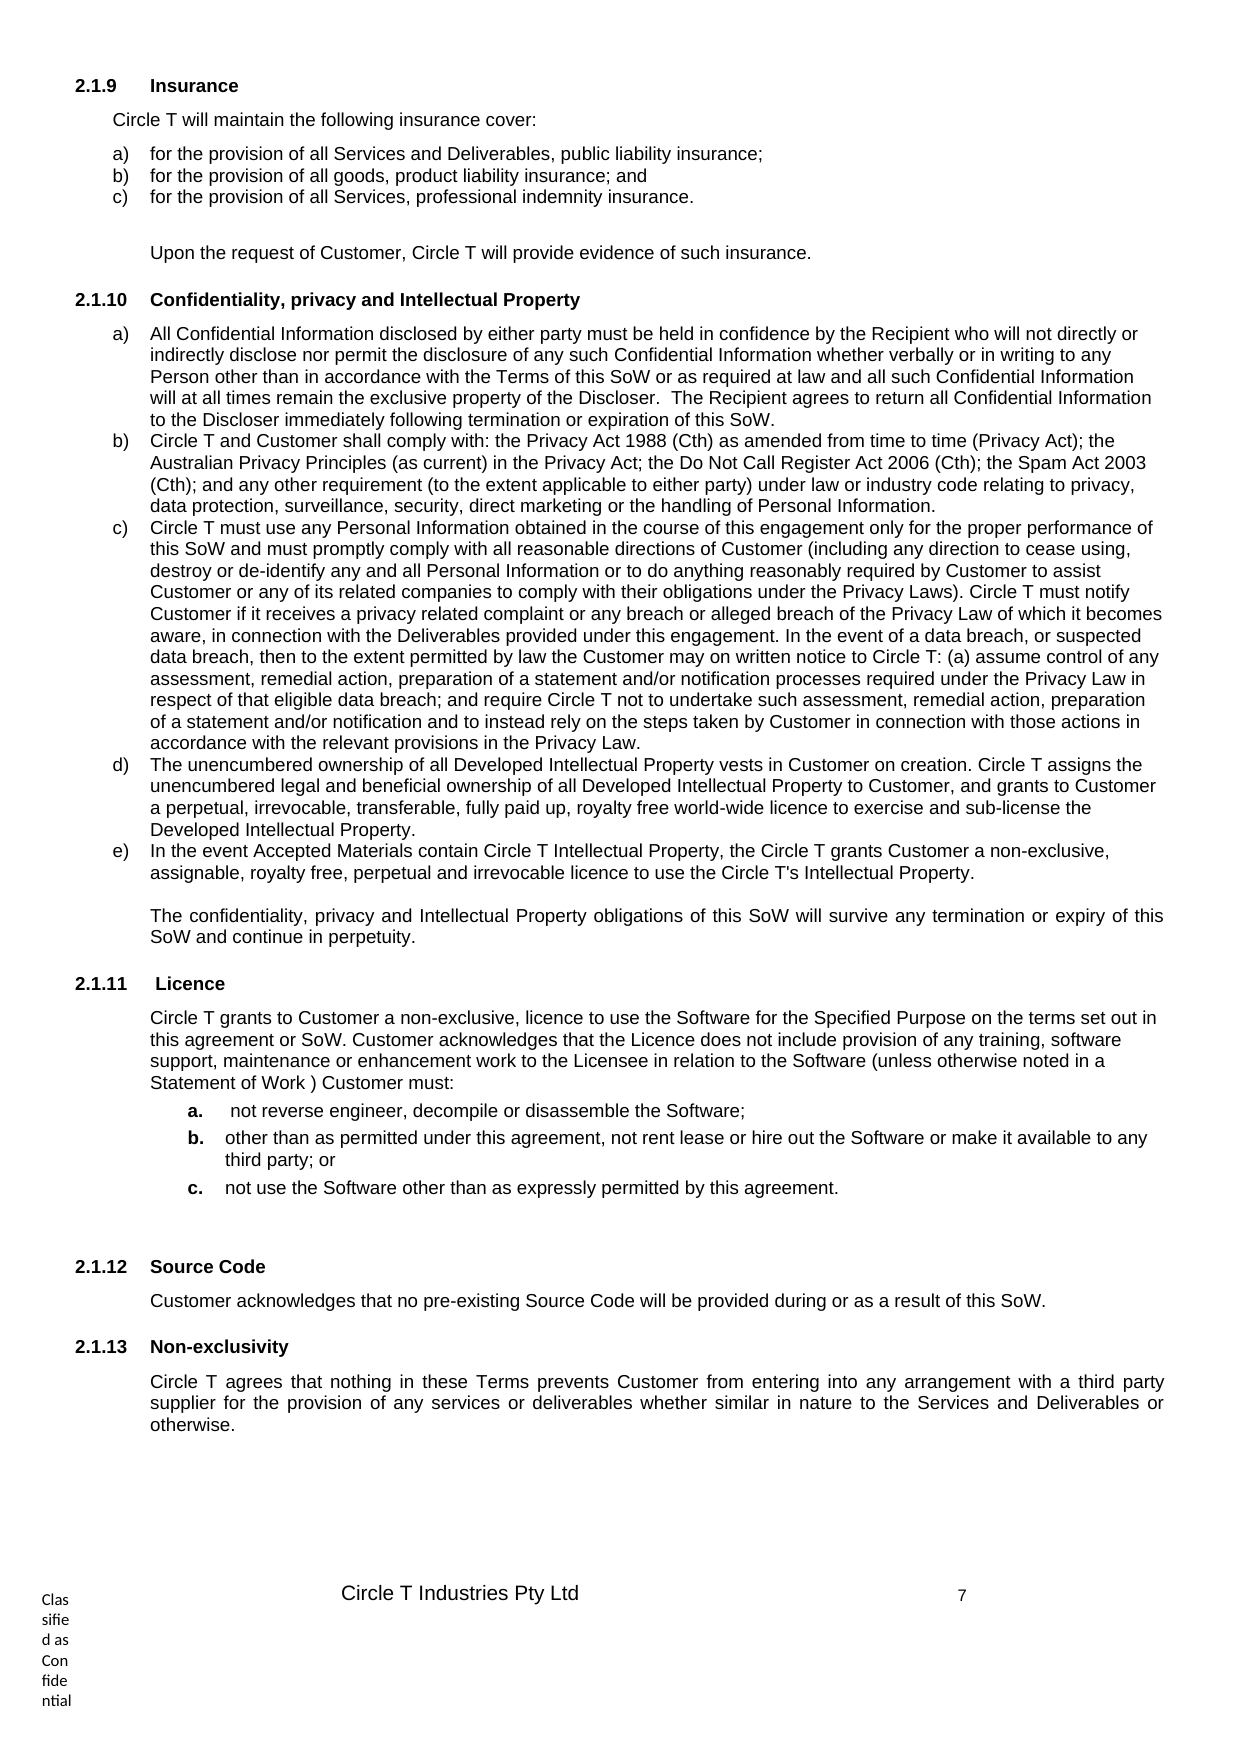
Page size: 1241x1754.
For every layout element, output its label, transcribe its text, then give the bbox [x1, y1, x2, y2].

text Customer acknowledges that no pre-existing Source Code will be provided during or as a result of this SoW. [150, 1290, 1165, 1311]
subtitle Licence [75, 973, 1165, 994]
list The unencumbered ownership of all Developed Intellectual Property vests in Customer on creation. Circle T assigns the unencumbered legal and beneficial ownership of all Developed Intellectual Property to Customer, and grants to Customer a perpetual, irrevocable, transferable, fully paid up, royalty free world-wide licence to exercise and sub-license the Developed Intellectual Property. [112, 754, 1165, 840]
text Circle T grants to Customer a non-exclusive, licence to use the Software for the Specified Purpose on the terms set out in this agreement or SoW. Customer acknowledges that the Licence does not include provision of any training, software support, maintenance or enhancement work to the Licensee in relation to the Software (unless otherwise noted in a Statement of Work ) Customer must: [150, 1007, 1165, 1093]
list for the provision of all Services, professional indemnity insurance. [112, 186, 1165, 208]
list All Confidential Information disclosed by either party must be held in confidence by the Recipient who will not directly or indirectly disclose nor permit the disclosure of any such Confidential Information whether verbally or in writing to any Person other than in accordance with the Terms of this SoW or as required at law and all such Confidential Information will at all times remain the exclusive property of the Discloser. The Recipient agrees to return all Confidential Information to the Discloser immediately following termination or expiration of this SoW. [112, 322, 1165, 430]
list Circle T must use any Personal Information obtained in the course of this engagement only for the proper performance of this SoW and must promptly comply with all reasonable directions of Customer (including any direction to cease using, destroy or de-identify any and all Personal Information or to do anything reasonably required by Customer to assist Customer or any of its related companies to comply with their obligations under the Privacy Laws). Circle T must notify Customer if it receives a privacy related complaint or any breach or alleged breach of the Privacy Law of which it becomes aware, in connection with the Deliverables provided under this engagement. In the event of a data breach, or suspected data breach, then to the extent permitted by law the Customer may on written notice to Circle T: (a) assume control of any assessment, remedial action, preparation of a statement and/or notification processes required under the Privacy Law in respect of that eligible data breach; and require Circle T not to undertake such assessment, remedial action, preparation of a statement and/or notification and to instead rely on the steps taken by Customer in connection with those actions in accordance with the relevant provisions in the Privacy Law. [112, 517, 1165, 754]
list for the provision of all Services and Deliverables, public liability insurance; [112, 143, 1165, 165]
text The confidentiality, privacy and Intellectual Property obligations of this SoW will survive any termination or expiry of this SoW and continue in perpetuity. [150, 905, 1165, 948]
text Circle T will maintain the following insurance cover: [112, 109, 1165, 131]
text Circle T agrees that nothing in these Terms prevents Customer from entering into any arrangement with a third party supplier for the provision of any services or deliverables whether similar in nature to the Services and Deliverables or otherwise. [150, 1370, 1165, 1435]
list In the event Accepted Materials contain Circle T Intellectual Property, the Circle T grants Customer a non-exclusive, assignable, royalty free, perpetual and irrevocable licence to use the Circle T's Intellectual Property. [112, 840, 1165, 883]
subtitle Confidentiality, privacy and Intellectual Property [75, 288, 1165, 310]
list other than as permitted under this agreement, not rent lease or hire out the Software or make it available to any third party; or [187, 1127, 1165, 1170]
subtitle Insurance [75, 75, 1165, 97]
subtitle Non-exclusivity [75, 1336, 1165, 1358]
list Circle T and Customer shall comply with: the Privacy Act 1988 (Cth) as amended from time to time (Privacy Act); the Australian Privacy Principles (as current) in the Privacy Act; the Do Not Call Register Act 2006 (Cth); the Spam Act 2003 (Cth); and any other requirement (to the extent applicable to either party) under law or industry code relating to privacy, data protection, surveillance, security, direct marketing or the handling of Personal Information. [112, 430, 1165, 517]
list not reverse engineer, decompile or disassemble the Software; [187, 1099, 1165, 1121]
list not use the Software other than as expressly permitted by this agreement. [187, 1177, 1165, 1198]
text Upon the request of Customer, Circle T will provide evidence of such insurance. [150, 242, 1165, 263]
subtitle Source Code [75, 1256, 1165, 1277]
list for the provision of all goods, product liability insurance; and [112, 165, 1165, 186]
